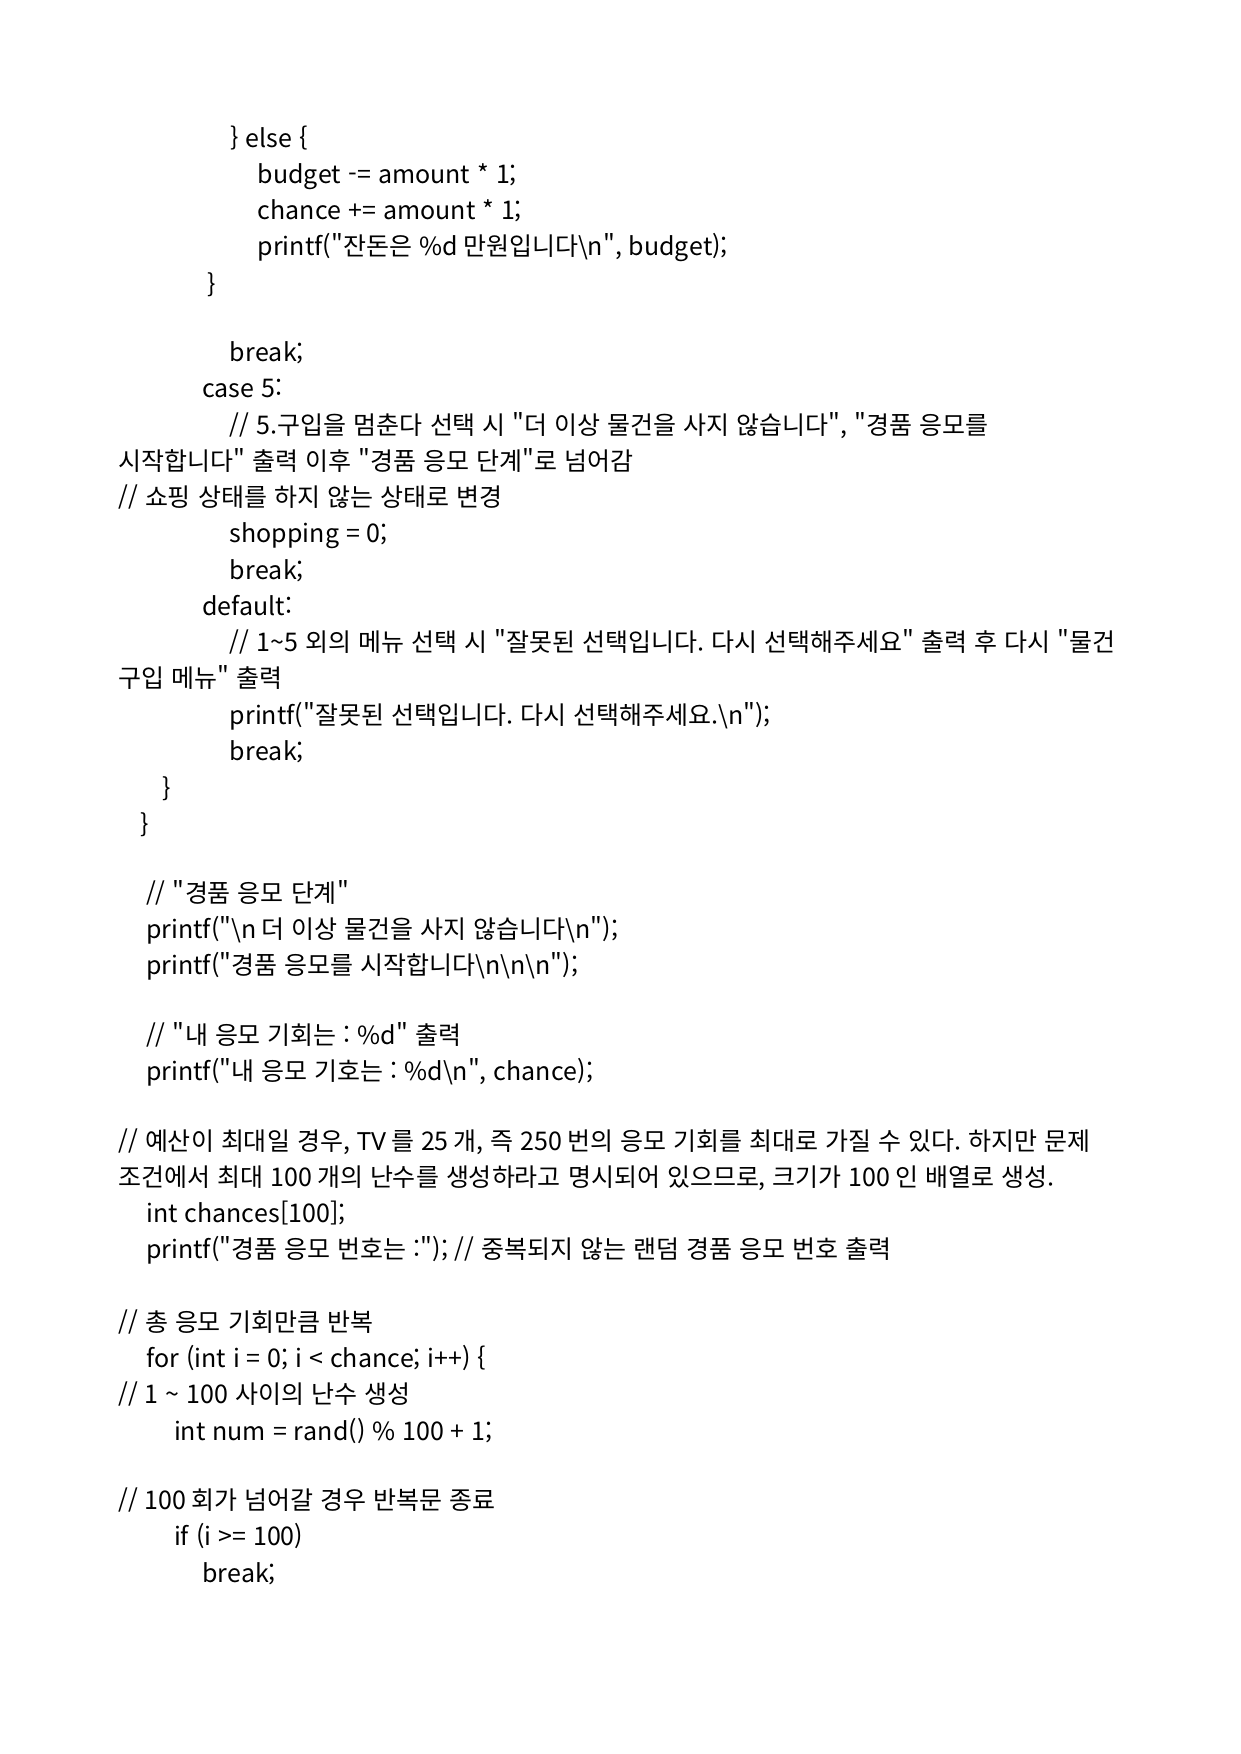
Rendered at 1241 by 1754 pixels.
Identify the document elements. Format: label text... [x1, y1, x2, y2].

text } [118, 263, 1122, 299]
text printf("내 응모 기호는 : %d\n", chance); [118, 1052, 1122, 1088]
text shopping = 0; [118, 514, 1122, 550]
text break; [118, 1553, 1122, 1589]
text budget -= amount * 1; [118, 154, 1122, 191]
text if (i >= 100) [118, 1517, 1122, 1553]
text break; [118, 731, 1122, 768]
text // 1~5 외의 메뉴 선택 시 "잘못된 선택입니다. 다시 선택해주세요" 출력 후 다시 "물건 구입 메뉴" 출력 [118, 623, 1122, 695]
text break; [118, 550, 1122, 586]
text // 1 ~ 100 사이의 난수 생성 [118, 1375, 1122, 1411]
text // 100회가 넘어갈 경우 반복문 종료 [118, 1481, 1122, 1517]
text printf("잘못된 선택입니다. 다시 선택해주세요.\n"); [118, 695, 1122, 731]
text default: [118, 586, 1122, 623]
text printf("\n더 이상 물건을 사지 않습니다\n"); [118, 909, 1122, 946]
text int chances[100]; [118, 1193, 1122, 1230]
text for (int i = 0; i < chance; i++) { [118, 1338, 1122, 1375]
text case 5: [118, 369, 1122, 405]
text printf("경품 응모를 시작합니다\n\n\n"); [118, 946, 1122, 982]
text printf("경품 응모 번호는 :"); // 중복되지 않는 랜덤 경품 응모 번호 출력 [118, 1230, 1122, 1266]
text } [118, 768, 1122, 804]
text // "경품 응모 단계" [118, 873, 1122, 909]
text printf("잔돈은 %d만원입니다\n", budget); [118, 227, 1122, 263]
text chance += amount * 1; [118, 191, 1122, 227]
text // 5.구입을 멈춘다 선택 시 "더 이상 물건을 사지 않습니다", "경품 응모를 시작합니다" 출력 이후 "경품 응모 단계"로 넘어감 [118, 405, 1122, 478]
text } else { [118, 118, 1122, 154]
text // "내 응모 기회는 : %d" 출력 [118, 1015, 1122, 1052]
text int num = rand() % 100 + 1; [118, 1411, 1122, 1447]
text // 총 응모 기회만큼 반복 [118, 1302, 1122, 1338]
text // 예산이 최대일 경우, TV를 25개, 즉 250번의 응모 기회를 최대로 가질 수 있다. 하지만 문제 조건에서 최대 100개의 난수를 생성하라고 명시되어 있으므로, 크기가 100인 배열로 생성. [118, 1121, 1122, 1193]
text break; [118, 333, 1122, 369]
text // 쇼핑 상태를 하지 않는 상태로 변경 [118, 478, 1122, 514]
text } [118, 804, 1122, 840]
